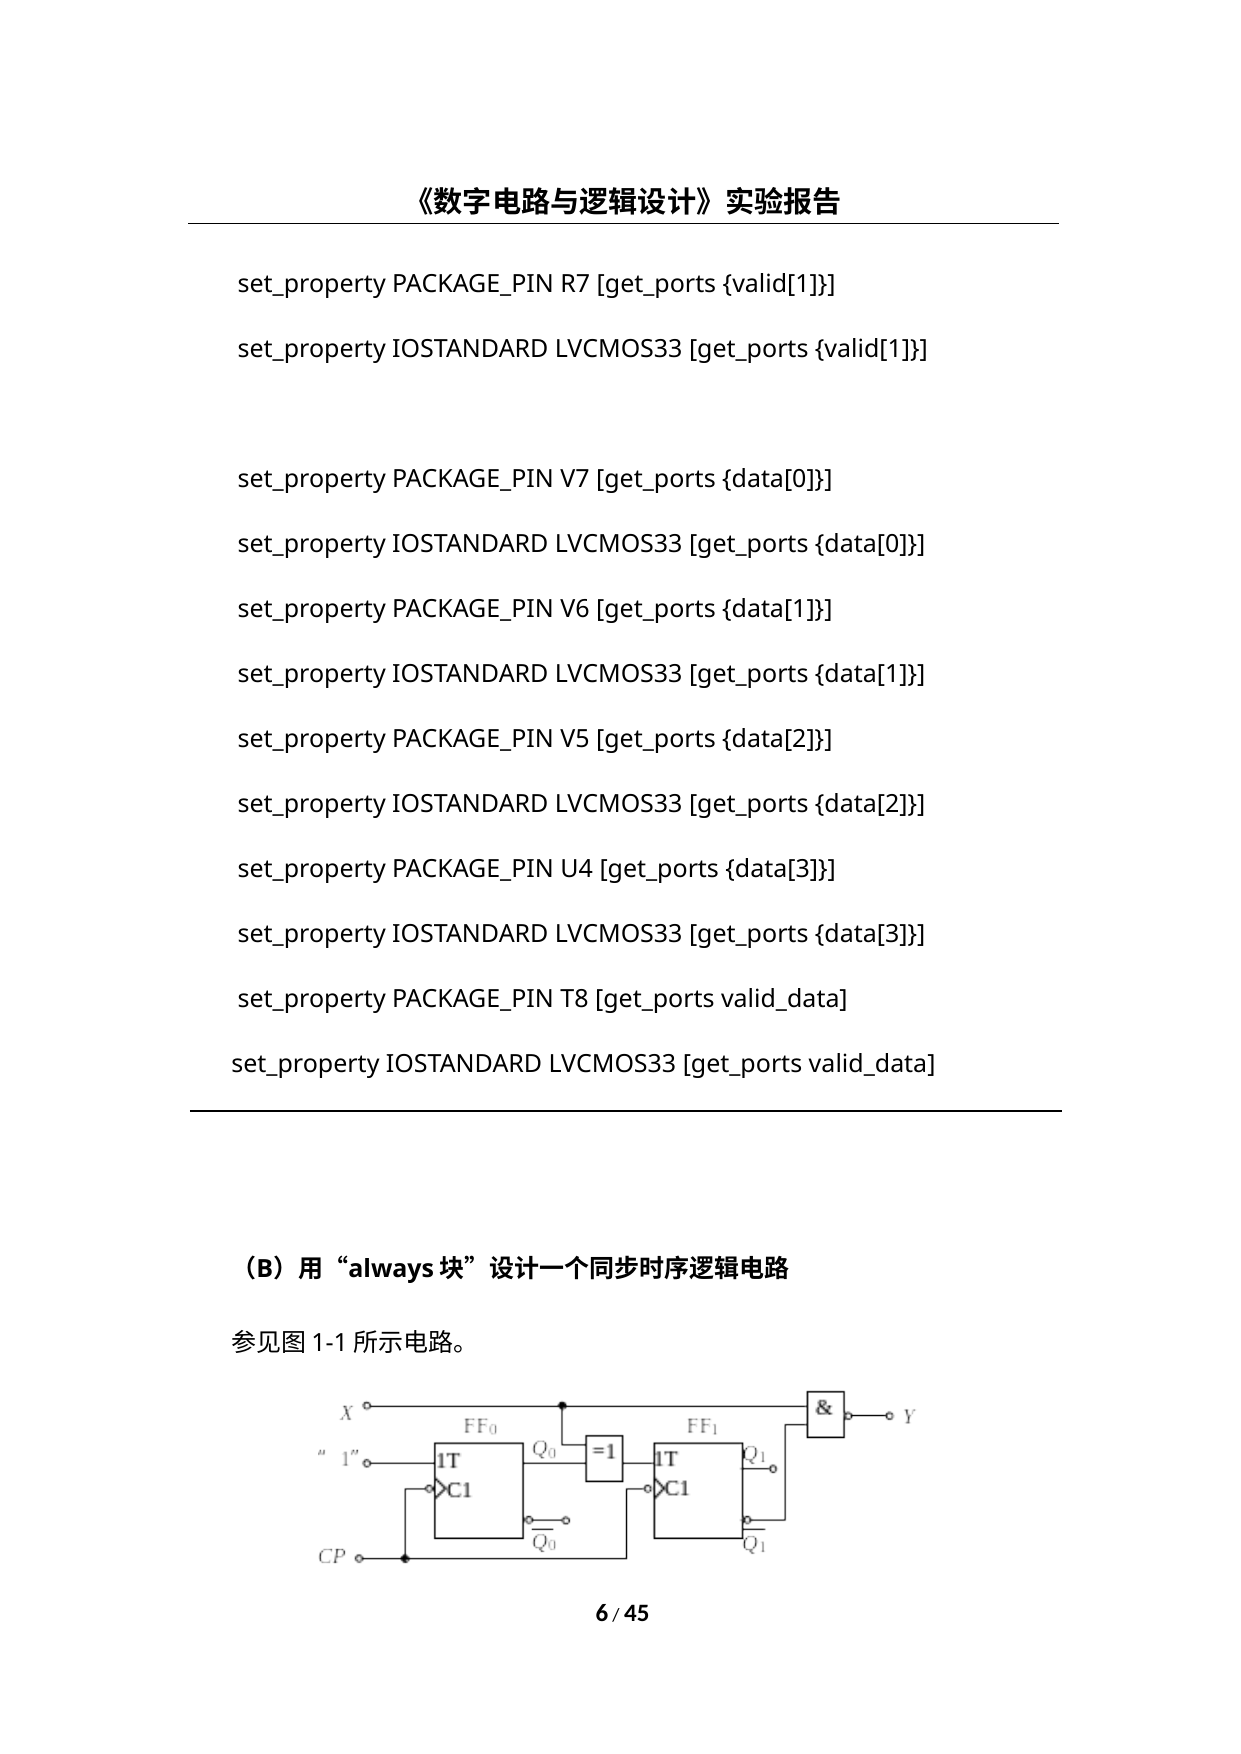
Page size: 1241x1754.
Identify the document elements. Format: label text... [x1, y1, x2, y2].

list set_property PACKAGE_PIN V6 [get_ports {data[1]}] [187, 576, 1053, 641]
list set_property IOSTANDARD LVCMOS33 [get_ports {data[0]}] [187, 511, 1053, 576]
list set_property IOSTANDARD LVCMOS33 [get_ports {data[2]}] [187, 771, 1053, 836]
list set_property PACKAGE_PIN R7 [get_ports {valid[1]}] [187, 251, 1053, 316]
list set_property PACKAGE_PIN T8 [get_ports valid_data] [187, 966, 1053, 1031]
list set_property IOSTANDARD LVCMOS33 [get_ports valid_data] [187, 1031, 1053, 1096]
text 参见图1-1所示电路。 [187, 1308, 1053, 1373]
list set_property IOSTANDARD LVCMOS33 [get_ports {valid[1]}] [187, 316, 1053, 381]
list set_property PACKAGE_PIN V7 [get_ports {data[0]}] [187, 446, 1053, 511]
list set_property IOSTANDARD LVCMOS33 [get_ports {data[1]}] [187, 641, 1053, 706]
text （B）用“always块”设计一个同步时序逻辑电路 [187, 1234, 1053, 1299]
list set_property PACKAGE_PIN U4 [get_ports {data[3]}] [187, 836, 1053, 901]
list set_property PACKAGE_PIN V5 [get_ports {data[2]}] [187, 706, 1053, 771]
list set_property IOSTANDARD LVCMOS33 [get_ports {data[3]}] [187, 901, 1053, 966]
